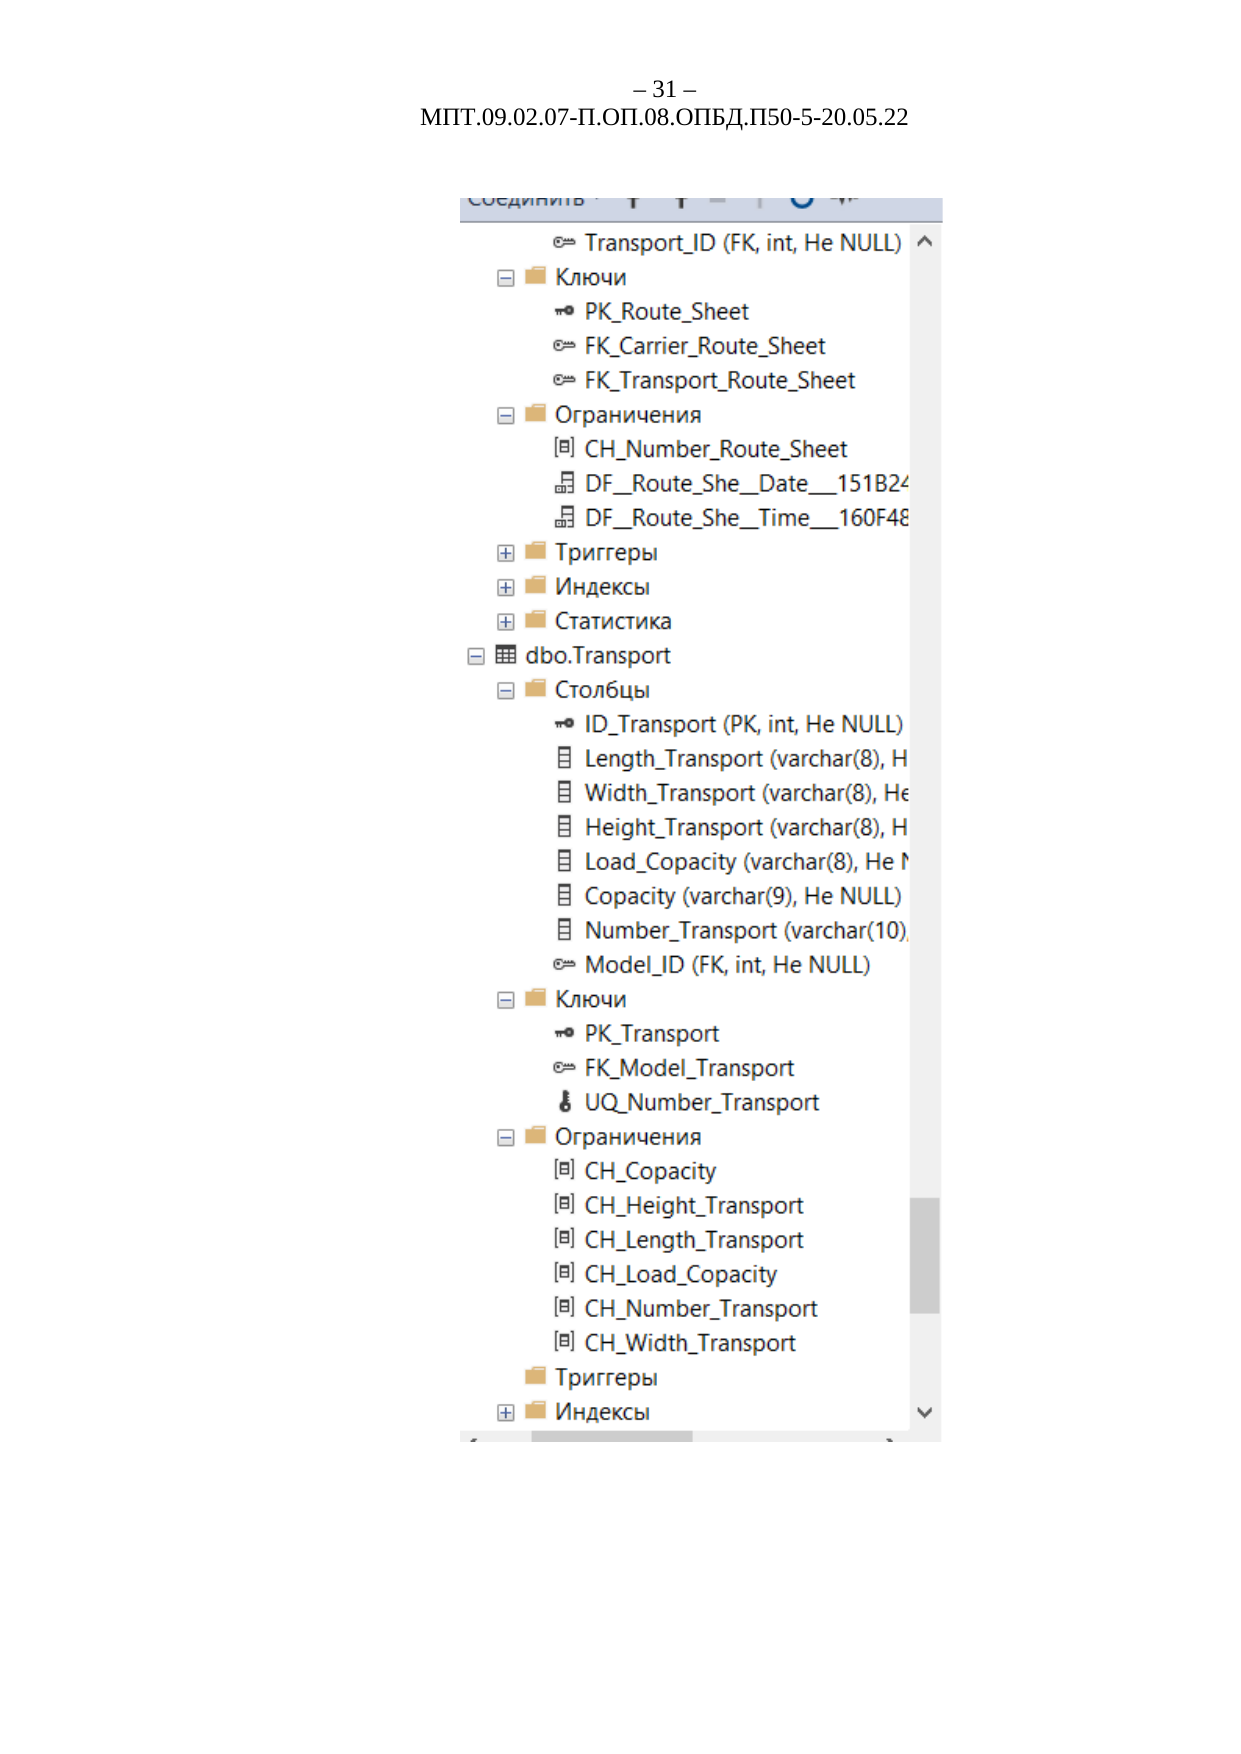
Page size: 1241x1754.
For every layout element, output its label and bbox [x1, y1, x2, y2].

picture [460, 198, 943, 1442]
